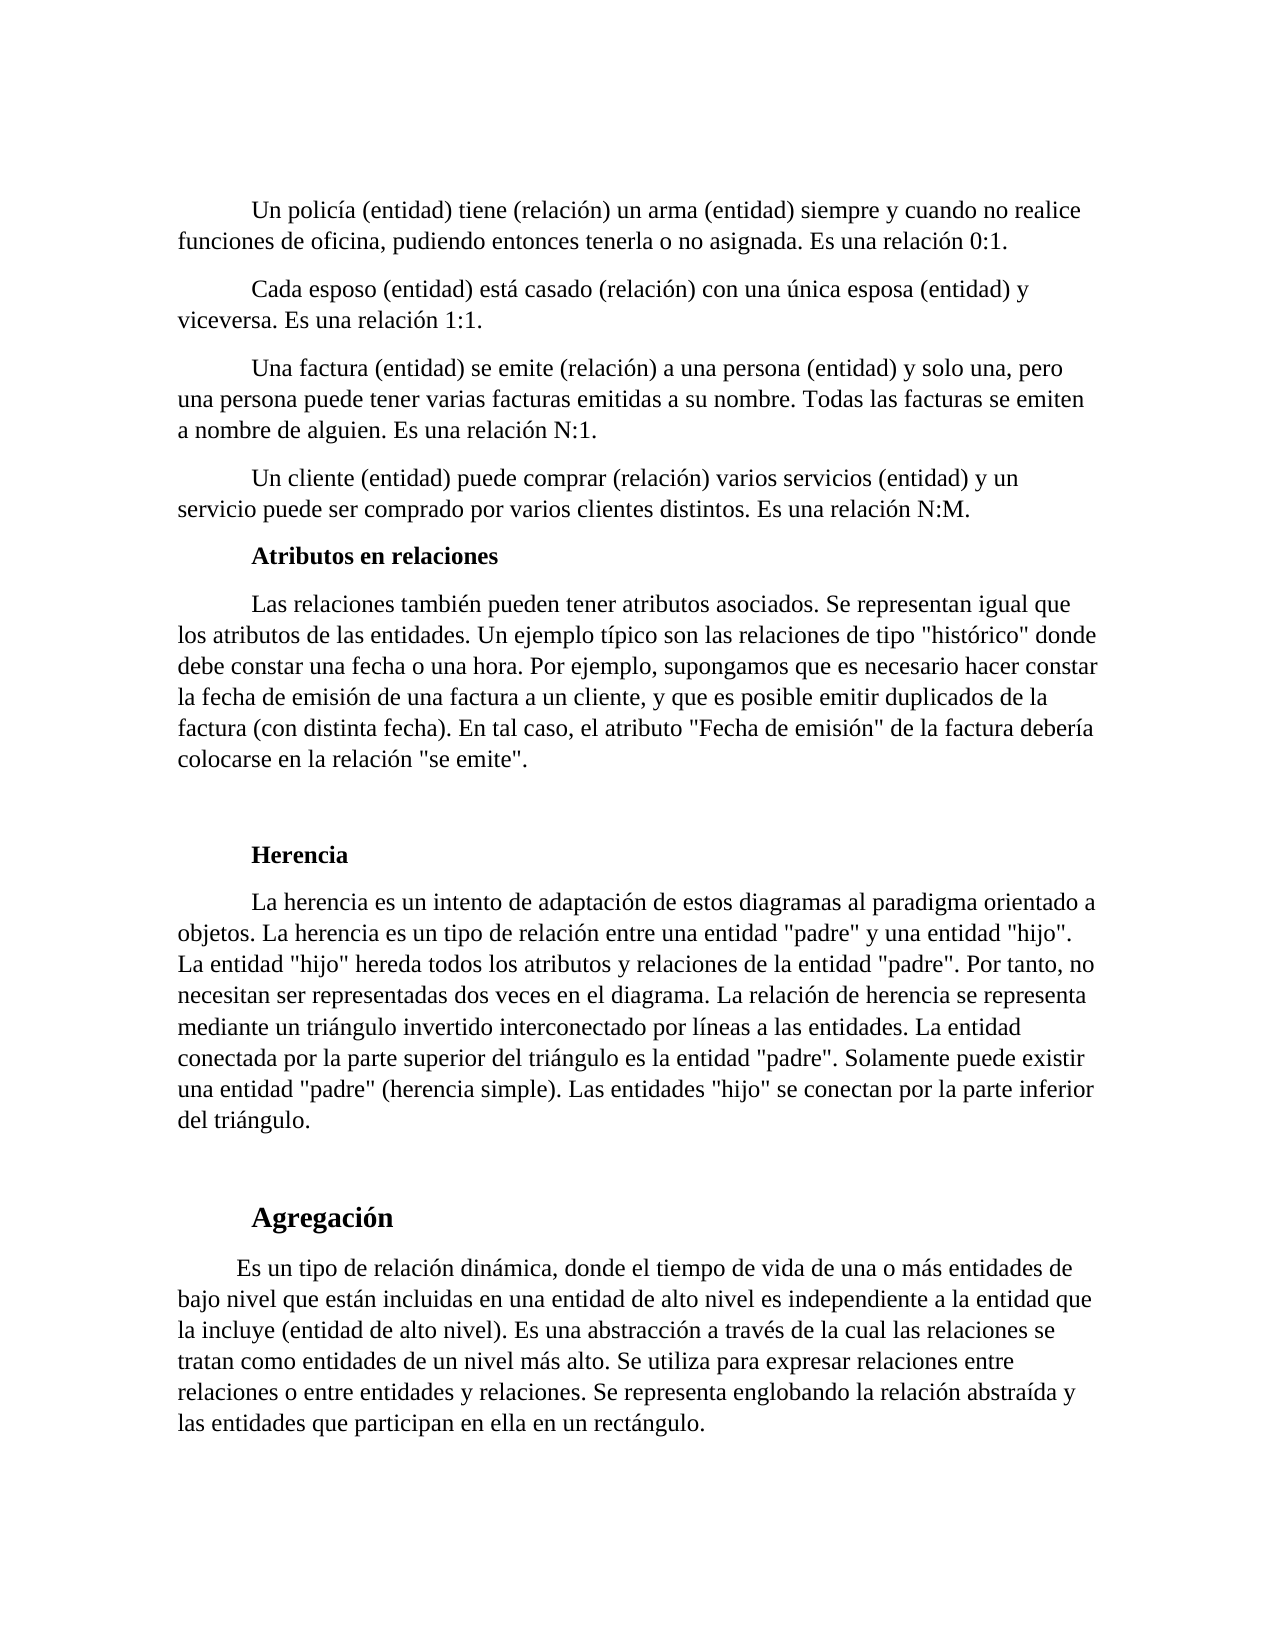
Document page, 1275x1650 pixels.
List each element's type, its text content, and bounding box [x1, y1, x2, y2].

text Agregación [177, 1200, 1098, 1234]
text Es un tipo de relación dinámica, donde el tiempo de vida de una o más entidades de bajo nivel que están incluidas en una entidad de alto nivel es independiente a la entidad que la incluye (entidad de alto nivel). Es una abstracción a través de la cual las relaciones se tratan como entidades de un nivel más alto. Se utiliza para expresar relaciones entre relaciones o entre entidades y relaciones. Se representa englobando la relación abstraída y las entidades que participan en ella en un rectángulo. [177, 1253, 1098, 1437]
text Las relaciones también pueden tener atributos asociados. Se representan igual que los atributos de las entidades. Un ejemplo típico son las relaciones de tipo "histórico" donde debe constar una fecha o una hora. Por ejemplo, supongamos que es necesario hacer constar la fecha de emisión de una factura a un cliente, y que es posible emitir duplicados de la factura (con distinta fecha). En tal caso, el atributo "Fecha de emisión" de la factura debería colocarse en la relación "se emite". [177, 589, 1098, 773]
text Una factura (entidad) se emite (relación) a una persona (entidad) y solo una, pero una persona puede tener varias facturas emitidas a su nombre. Todas las facturas se emiten a nombre de alguien. Es una relación N:1. [177, 353, 1098, 444]
text Atributos en relaciones [177, 541, 1098, 570]
text Un policía (entidad) tiene (relación) un arma (entidad) siempre y cuando no realice funciones de oficina, pudiendo entonces tenerla o no asignada. Es una relación 0:1. [177, 195, 1098, 255]
text Herencia [177, 840, 1098, 868]
text La herencia es un intento de adaptación de estos diagramas al paradigma orientado a objetos. La herencia es un tipo de relación entre una entidad "padre" y una entidad "hijo". La entidad "hijo" hereda todos los atributos y relaciones de la entidad "padre". Por tanto, no necesitan ser representadas dos veces en el diagrama. La relación de herencia se representa mediante un triángulo invertido interconectado por líneas a las entidades. La entidad conectada por la parte superior del triángulo es la entidad "padre". Solamente puede existir una entidad "padre" (herencia simple). Las entidades "hijo" se conectan por la parte inferior del triángulo. [177, 887, 1098, 1133]
text Cada esposo (entidad) está casado (relación) con una única esposa (entidad) y viceversa. Es una relación 1:1. [177, 274, 1098, 334]
text Un cliente (entidad) puede comprar (relación) varios servicios (entidad) y un servicio puede ser comprado por varios clientes distintos. Es una relación N:M. [177, 463, 1098, 522]
